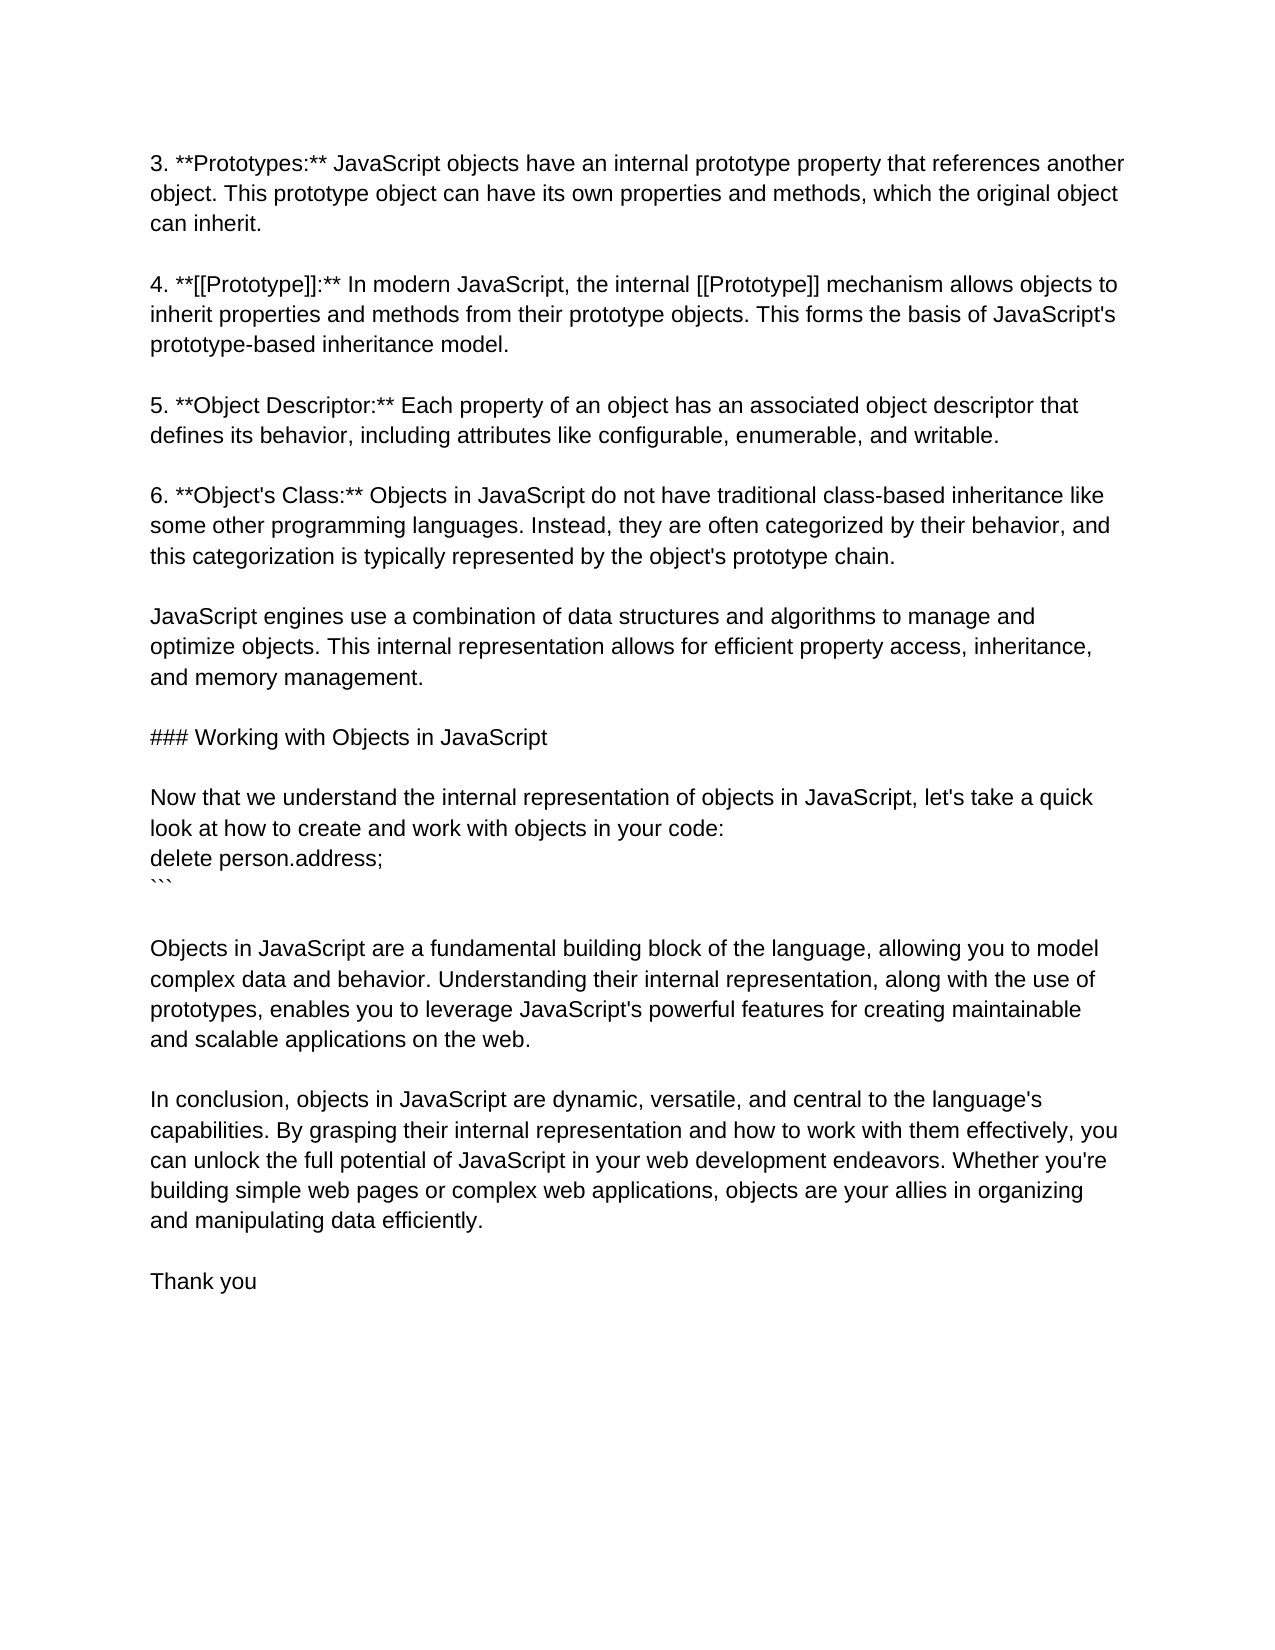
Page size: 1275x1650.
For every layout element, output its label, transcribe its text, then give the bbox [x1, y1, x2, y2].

text 4. **[[Prototype]]:** In modern JavaScript, the internal [[Prototype]] mechanism allows objects to inherit properties and methods from their prototype objects. This forms the basis of JavaScript's prototype-based inheritance model. [150, 271, 1125, 358]
text Thank you [150, 1268, 1125, 1294]
text delete person.address; [150, 845, 1125, 871]
text 3. **Prototypes:** JavaScript objects have an internal prototype property that references another object. This prototype object can have its own properties and methods, which the original object can inherit. [150, 150, 1125, 237]
text Objects in JavaScript are a fundamental building block of the language, allowing you to model complex data and behavior. Understanding their internal representation, along with the use of prototypes, enables you to leverage JavaScript's powerful features for creating maintainable and scalable applications on the web. [150, 935, 1125, 1052]
text 6. **Object's Class:** Objects in JavaScript do not have traditional class-based inheritance like some other programming languages. Instead, they are often categorized by their behavior, and this categorization is typically represented by the object's prototype chain. [150, 482, 1125, 569]
text 5. **Object Descriptor:** Each property of an object has an associated object descriptor that defines its behavior, including attributes like configurable, enumerable, and writable. [150, 392, 1125, 448]
text ### Working with Objects in JavaScript [150, 724, 1125, 750]
text ``` [150, 875, 1125, 901]
text In conclusion, objects in JavaScript are dynamic, versatile, and central to the language's capabilities. By grasping their internal representation and how to work with them effectively, you can unlock the full potential of JavaScript in your web development endeavors. Whether you're building simple web pages or complex web applications, objects are your allies in organizing and manipulating data efficiently. [150, 1086, 1125, 1234]
text JavaScript engines use a combination of data structures and algorithms to manage and optimize objects. This internal representation allows for efficient property access, inheritance, and memory management. [150, 603, 1125, 690]
text Now that we understand the internal representation of objects in JavaScript, let's take a quick look at how to create and work with objects in your code: [150, 784, 1125, 841]
